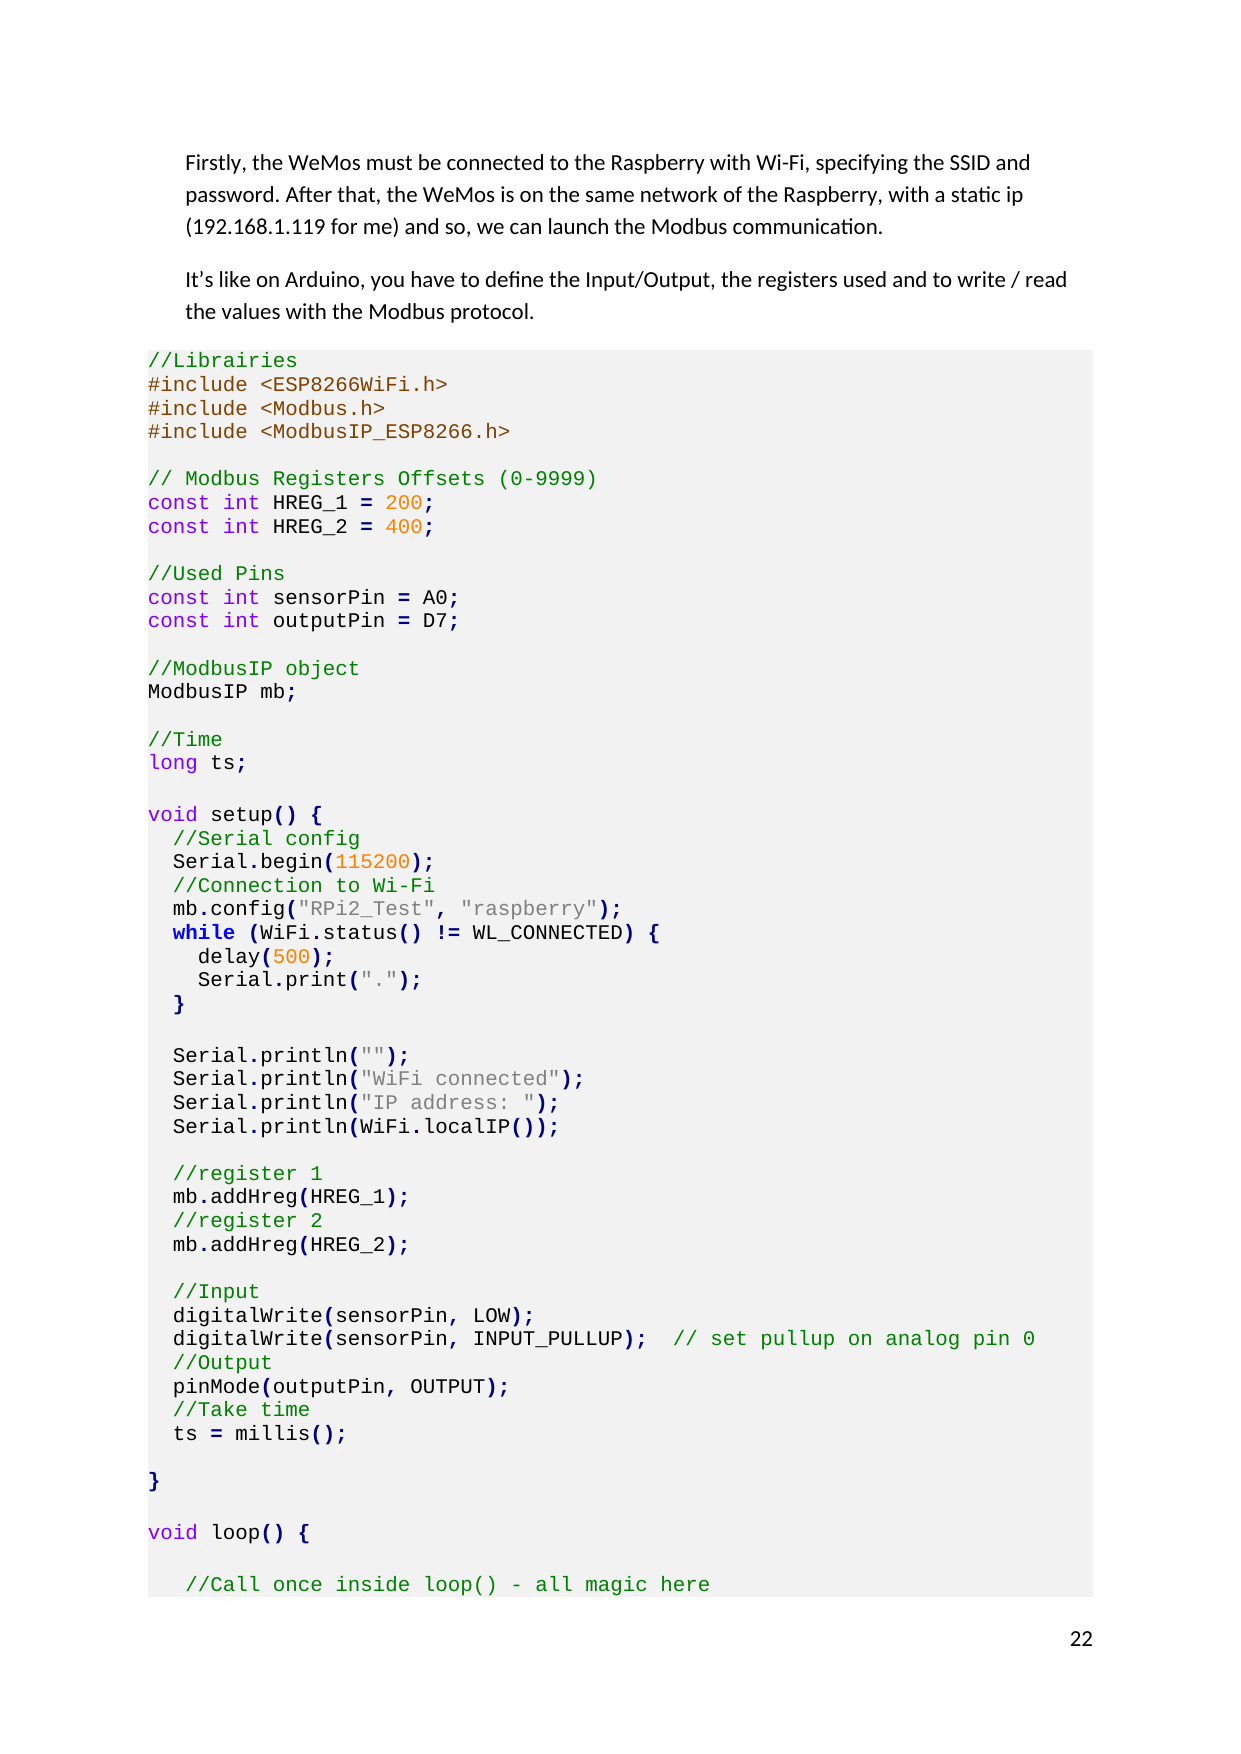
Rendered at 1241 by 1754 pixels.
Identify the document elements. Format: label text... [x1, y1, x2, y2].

text void loop() { [148, 1522, 1093, 1546]
text //Time [148, 728, 1093, 752]
text digitalWrite(sensorPin, LOW); [148, 1305, 1093, 1328]
text const int HREG_1 = 200; [148, 492, 1093, 516]
text //ModbusIP object [148, 658, 1093, 681]
text mb.addHreg(HREG_2); [148, 1234, 1093, 1257]
text void setup() { [148, 804, 1093, 827]
text Firstly, the WeMos must be connected to the Raspberry with Wi-Fi, specifying the SSID and password. After that, the WeMos is on the same network of the Raspberry, with a static ip (192.168.1.119 for me) and so, we can launch the Modbus communication. [185, 148, 1093, 240]
text //register 1 [148, 1163, 1093, 1187]
text //Serial config [148, 827, 1093, 851]
text #include <ESP8266WiFi.h> [148, 374, 1093, 397]
text Serial.println("WiFi connected"); [148, 1068, 1093, 1092]
text delay(500); [148, 946, 1093, 969]
text Serial.println("IP address: "); [148, 1092, 1093, 1116]
text //Used Pins [148, 563, 1093, 587]
text const int sensorPin = A0; [148, 587, 1093, 610]
text //Connection to Wi-Fi [148, 875, 1093, 898]
text //Call once inside loop() - all magic here [148, 1574, 1093, 1597]
text } [148, 1470, 1093, 1494]
text // Modbus Registers Offsets (0-9999) [148, 468, 1093, 492]
text Serial.begin(115200); [148, 851, 1093, 875]
text ts = millis(); [148, 1423, 1093, 1447]
text //register 2 [148, 1210, 1093, 1234]
text pinMode(outputPin, OUTPUT); [148, 1376, 1093, 1399]
text Serial.println(""); [148, 1045, 1093, 1068]
text const int outputPin = D7; [148, 610, 1093, 634]
text //Librairies [148, 350, 1093, 374]
text It’s like on Arduino, you have to define the Input/Output, the registers used and to write / read the values with the Modbus protocol. [185, 265, 1093, 325]
text while (WiFi.status() != WL_CONNECTED) { [148, 922, 1093, 946]
text //Output [148, 1352, 1093, 1376]
text Serial.print("."); [148, 969, 1093, 993]
text //Take time [148, 1399, 1093, 1423]
text mb.addHreg(HREG_1); [148, 1187, 1093, 1210]
text #include <Modbus.h> [148, 397, 1093, 421]
text Serial.println(WiFi.localIP()); [148, 1116, 1093, 1139]
text } [148, 993, 1093, 1017]
text mb.config("RPi2_Test", "raspberry"); [148, 898, 1093, 922]
text digitalWrite(sensorPin, INPUT_PULLUP); // set pullup on analog pin 0 [148, 1328, 1093, 1352]
text //Input [148, 1281, 1093, 1305]
text #include <ModbusIP_ESP8266.h> [148, 421, 1093, 445]
text ModbusIP mb; [148, 681, 1093, 705]
text long ts; [148, 752, 1093, 776]
text const int HREG_2 = 400; [148, 516, 1093, 539]
